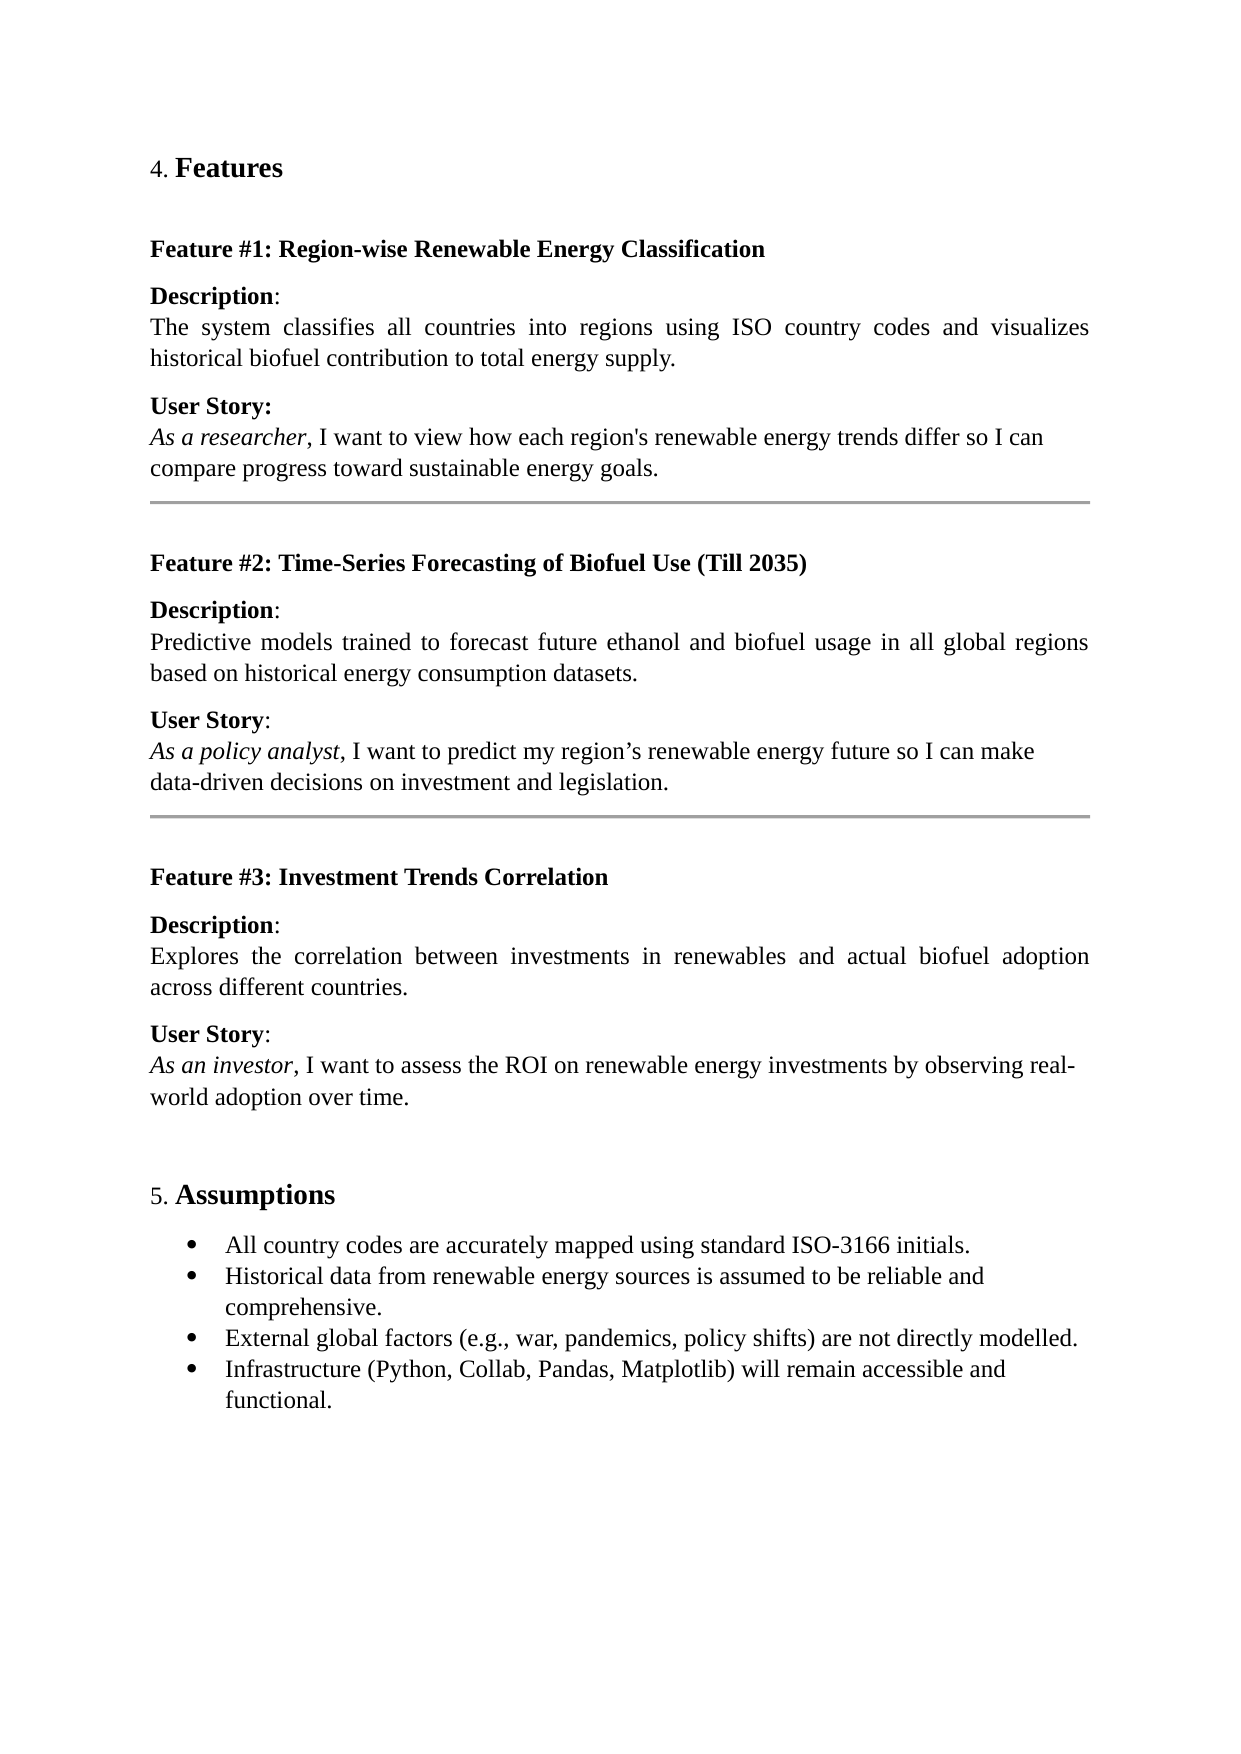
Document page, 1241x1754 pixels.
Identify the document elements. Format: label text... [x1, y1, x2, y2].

text Description: The system classifies all countries into regions using ISO country codes and visualizes historical biofuel contribution to total energy supply. [150, 281, 1090, 372]
text 4. Features [150, 150, 1090, 183]
text Feature #2: Time-Series Forecasting of Biofuel Use (Till 2035) [150, 548, 1090, 577]
text 5. Assumptions [150, 1177, 1090, 1211]
text Feature #3: Investment Trends Correlation [150, 862, 1090, 891]
text User Story: As a researcher, I want to view how each region's renewable energy trends differ so I can compare progress toward sustainable energy goals. [150, 391, 1090, 482]
text Description: Predictive models trained to forecast future ethanol and biofuel usage in all global regions based on historical energy consumption datasets. [150, 596, 1090, 686]
list All country codes are accurately mapped using standard ISO-3166 initials. [187, 1230, 1090, 1259]
text User Story: As a policy analyst, I want to predict my region’s renewable energy future so I can make data-driven decisions on investment and legislation. [150, 705, 1090, 796]
text Feature #1: Region-wise Renewable Energy Classification [150, 234, 1090, 262]
text User Story: As an investor, I want to assess the ROI on renewable energy investments by observing real-world adoption over time. [150, 1019, 1090, 1110]
list Historical data from renewable energy sources is assumed to be reliable and comprehensive. [187, 1261, 1090, 1321]
text Description: Explores the correlation between investments in renewables and actual biofuel adoption across different countries. [150, 910, 1090, 1001]
list External global factors (e.g., war, pandemics, policy shifts) are not directly modelled. [187, 1323, 1090, 1352]
list Infrastructure (Python, Collab, Pandas, Matplotlib) will remain accessible and functional. [187, 1354, 1090, 1414]
